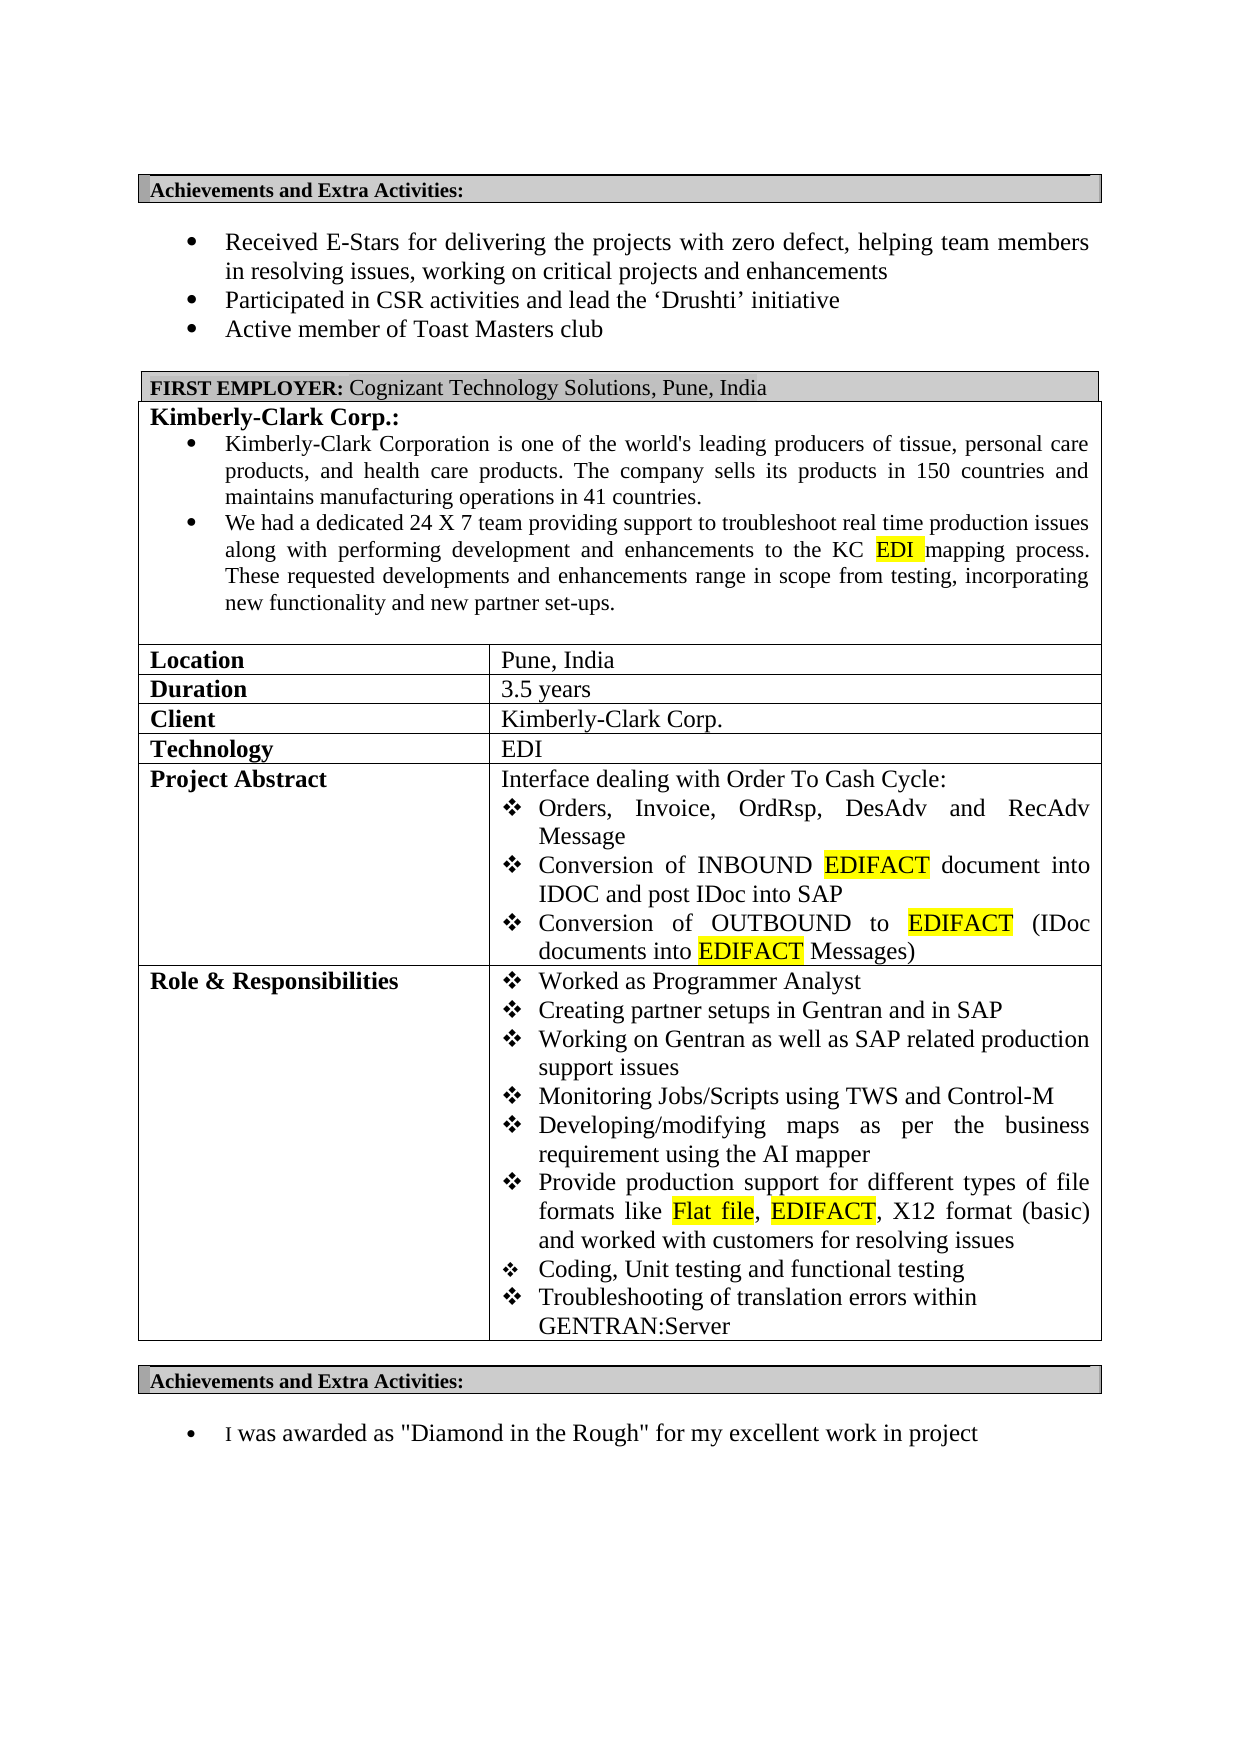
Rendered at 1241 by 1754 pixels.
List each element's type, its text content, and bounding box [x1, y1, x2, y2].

table_cell Worked as Programmer Analyst Creating partner setups in Gentran and in SAP Working on Gentran as well as SAP related production support issues Monitoring Jobs/Scripts using TWS and Control-M Developing/modifying maps as per the business requirement using the AI mapper Provide production support for different types of file formats like Flat file, EDIFACT, X12 format (basic) and worked with customers for resolving issues Coding, Unit testing and functional testing Troubleshooting of translation errors within GENTRAN:Server [490, 966, 1101, 1340]
table_cell Kimberly-Clark Corp. [490, 704, 1101, 733]
table_cell Duration [139, 675, 489, 703]
table_header Kimberly-Clark Corp.: Kimberly-Clark Corporation is one of the world's leading producers of tissue, personal care products, and health care products. The company sells its products in 150 countries and maintains manufacturing operations in 41 countries. We had a dedicated 24 X 7 team providing support to troubleshoot real time production issues along with performing development and enhancements to the KC EDI mapping process. These requested developments and enhancements range in scope from testing, incorporating new functionality and new partner set-ups. [139, 402, 1101, 644]
table_cell 3.5 years [490, 675, 1101, 703]
table_cell EDI [490, 734, 1101, 763]
list Active member of Toast Masters club [187, 314, 1090, 342]
table_cell Pune, India [490, 645, 1101, 673]
table_cell Role & Responsibilities [139, 966, 489, 1340]
text FIRST EMPLOYER: Cognizant Technology Solutions, Pune, India [142, 372, 1098, 401]
table_cell Project Abstract [139, 764, 489, 965]
list Participated in CSR activities and lead the ‘Drushti’ initiative [187, 285, 1090, 314]
list Received E-Stars for delivering the projects with zero defect, helping team members in resolving issues, working on critical projects and enhancements [187, 227, 1090, 285]
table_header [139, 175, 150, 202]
table_cell Interface dealing with Order To Cash Cycle: Orders, Invoice, OrdRsp, DesAdv and RecAdv Message Conversion of INBOUND EDIFACT document into IDOC and post IDoc into SAP Conversion of OUTBOUND to EDIFACT (IDoc documents into EDIFACT Messages) [490, 764, 1101, 965]
table_cell Client [139, 704, 489, 733]
table_cell Location [139, 645, 489, 673]
list I was awarded as "Diamond in the Rough" for my excellent work in project [187, 1418, 1090, 1447]
table_cell Technology [139, 734, 489, 763]
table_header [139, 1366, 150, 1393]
